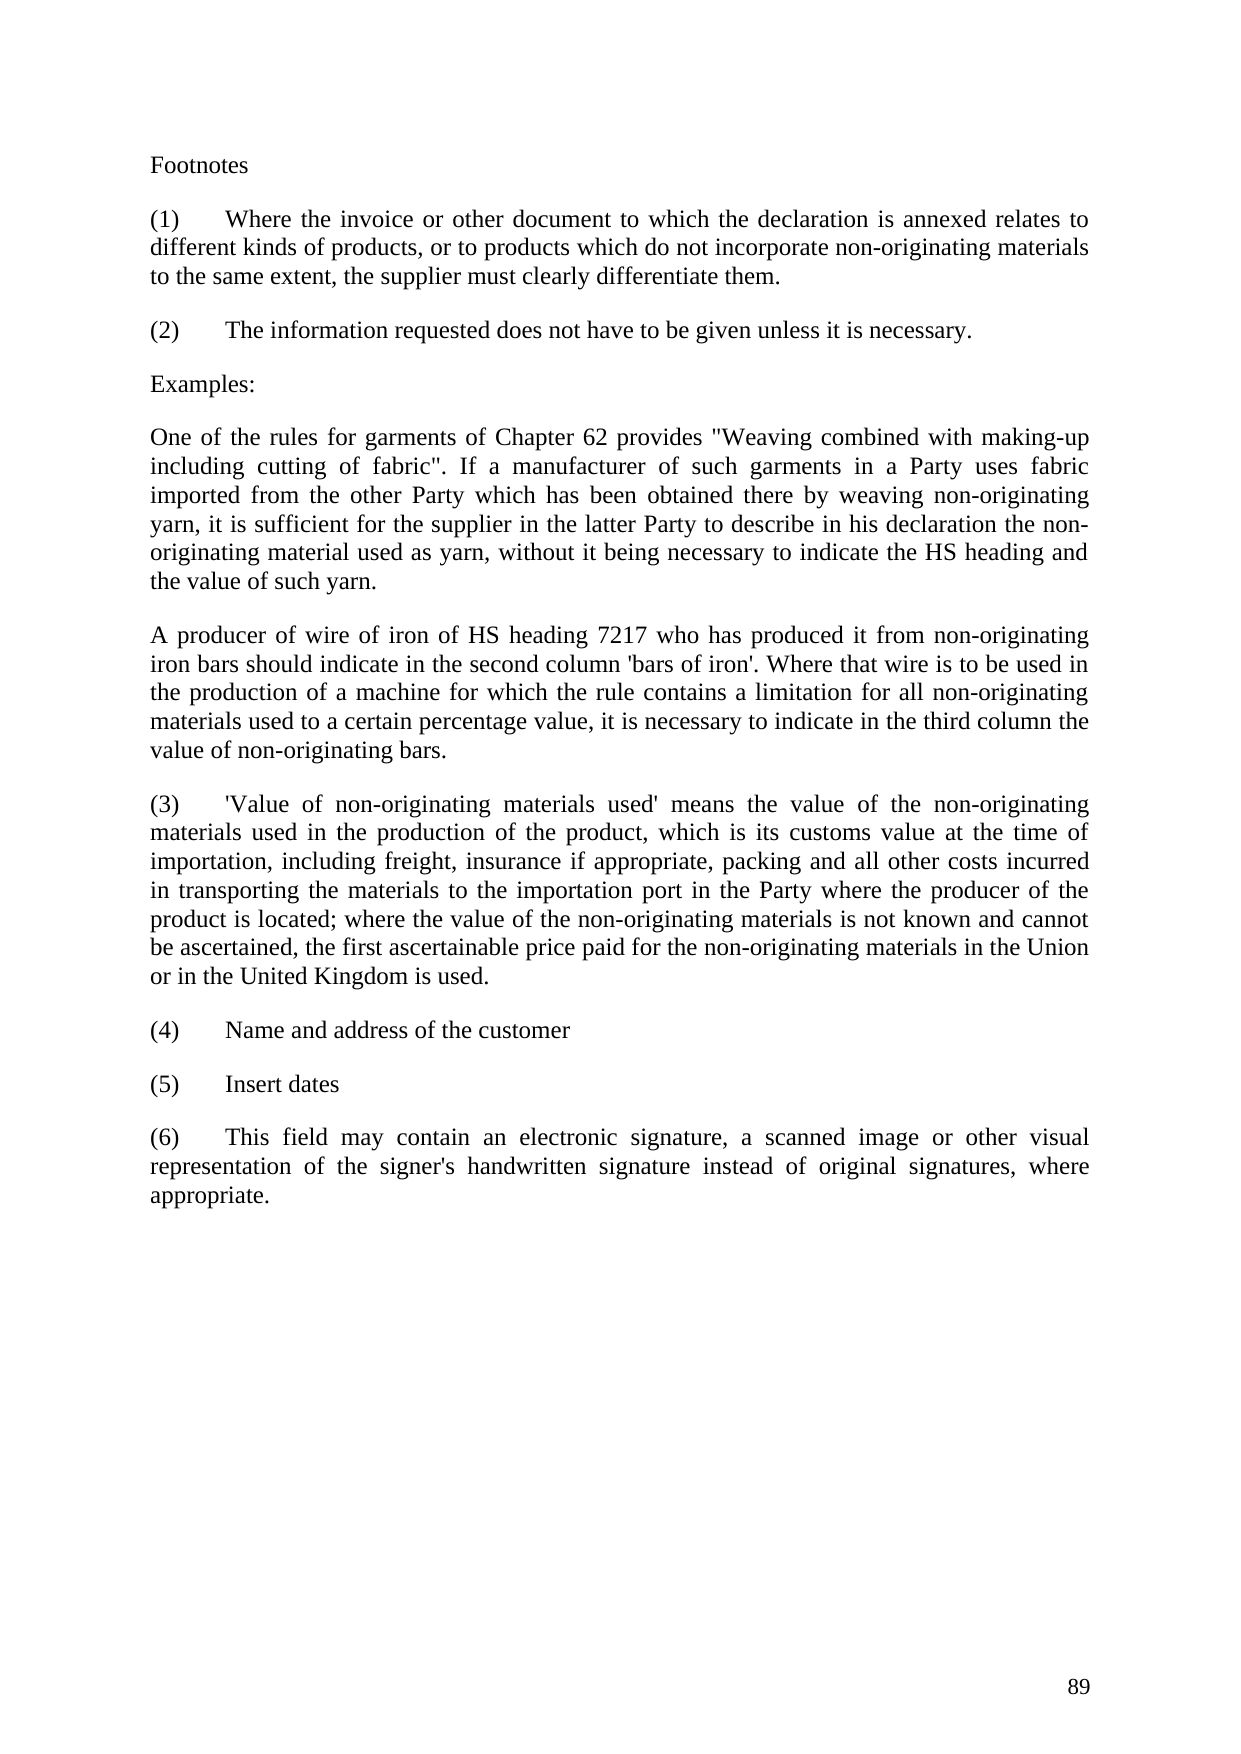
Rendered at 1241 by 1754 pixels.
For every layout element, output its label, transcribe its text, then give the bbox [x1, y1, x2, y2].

text (3) 'Value of non-originating materials used' means the value of the non-originating materials used in the production of the product, which is its customs value at the time of importation, including freight, insurance if appropriate, packing and all other costs incurred in transporting the materials to the importation port in the Party where the producer of the product is located; where the value of the non-originating materials is not known and cannot be ascertained, the first ascertainable price paid for the non-originating materials in the Union or in the United Kingdom is used. [150, 789, 1090, 990]
text (2) The information requested does not have to be given unless it is necessary. [150, 315, 1090, 344]
text (4) Name and address of the customer [150, 1015, 1090, 1044]
text Footnotes [150, 150, 1090, 179]
text Examples: [150, 369, 1090, 397]
text (1) Where the invoice or other document to which the declaration is annexed relates to different kinds of products, or to products which do not incorporate non-originating materials to the same extent, the supplier must clearly differentiate them. [150, 204, 1090, 290]
text One of the rules for garments of Chapter 62 provides "Weaving combined with making-up including cutting of fabric". If a manufacturer of such garments in a Party uses fabric imported from the other Party which has been obtained there by weaving non-originating yarn, it is sufficient for the supplier in the latter Party to describe in his declaration the non-originating material used as yarn, without it being necessary to indicate the HS heading and the value of such yarn. [150, 422, 1090, 595]
text (6) This field may contain an electronic signature, a scanned image or other visual representation of the signer's handwritten signature instead of original signatures, where appropriate. [150, 1122, 1090, 1209]
text A producer of wire of iron of HS heading 7217 who has produced it from non-originating iron bars should indicate in the second column 'bars of iron'. Where that wire is to be used in the production of a machine for which the rule contains a limitation for all non-originating materials used to a certain percentage value, it is necessary to indicate in the third column the value of non-originating bars. [150, 620, 1090, 764]
text (5) Insert dates [150, 1069, 1090, 1097]
